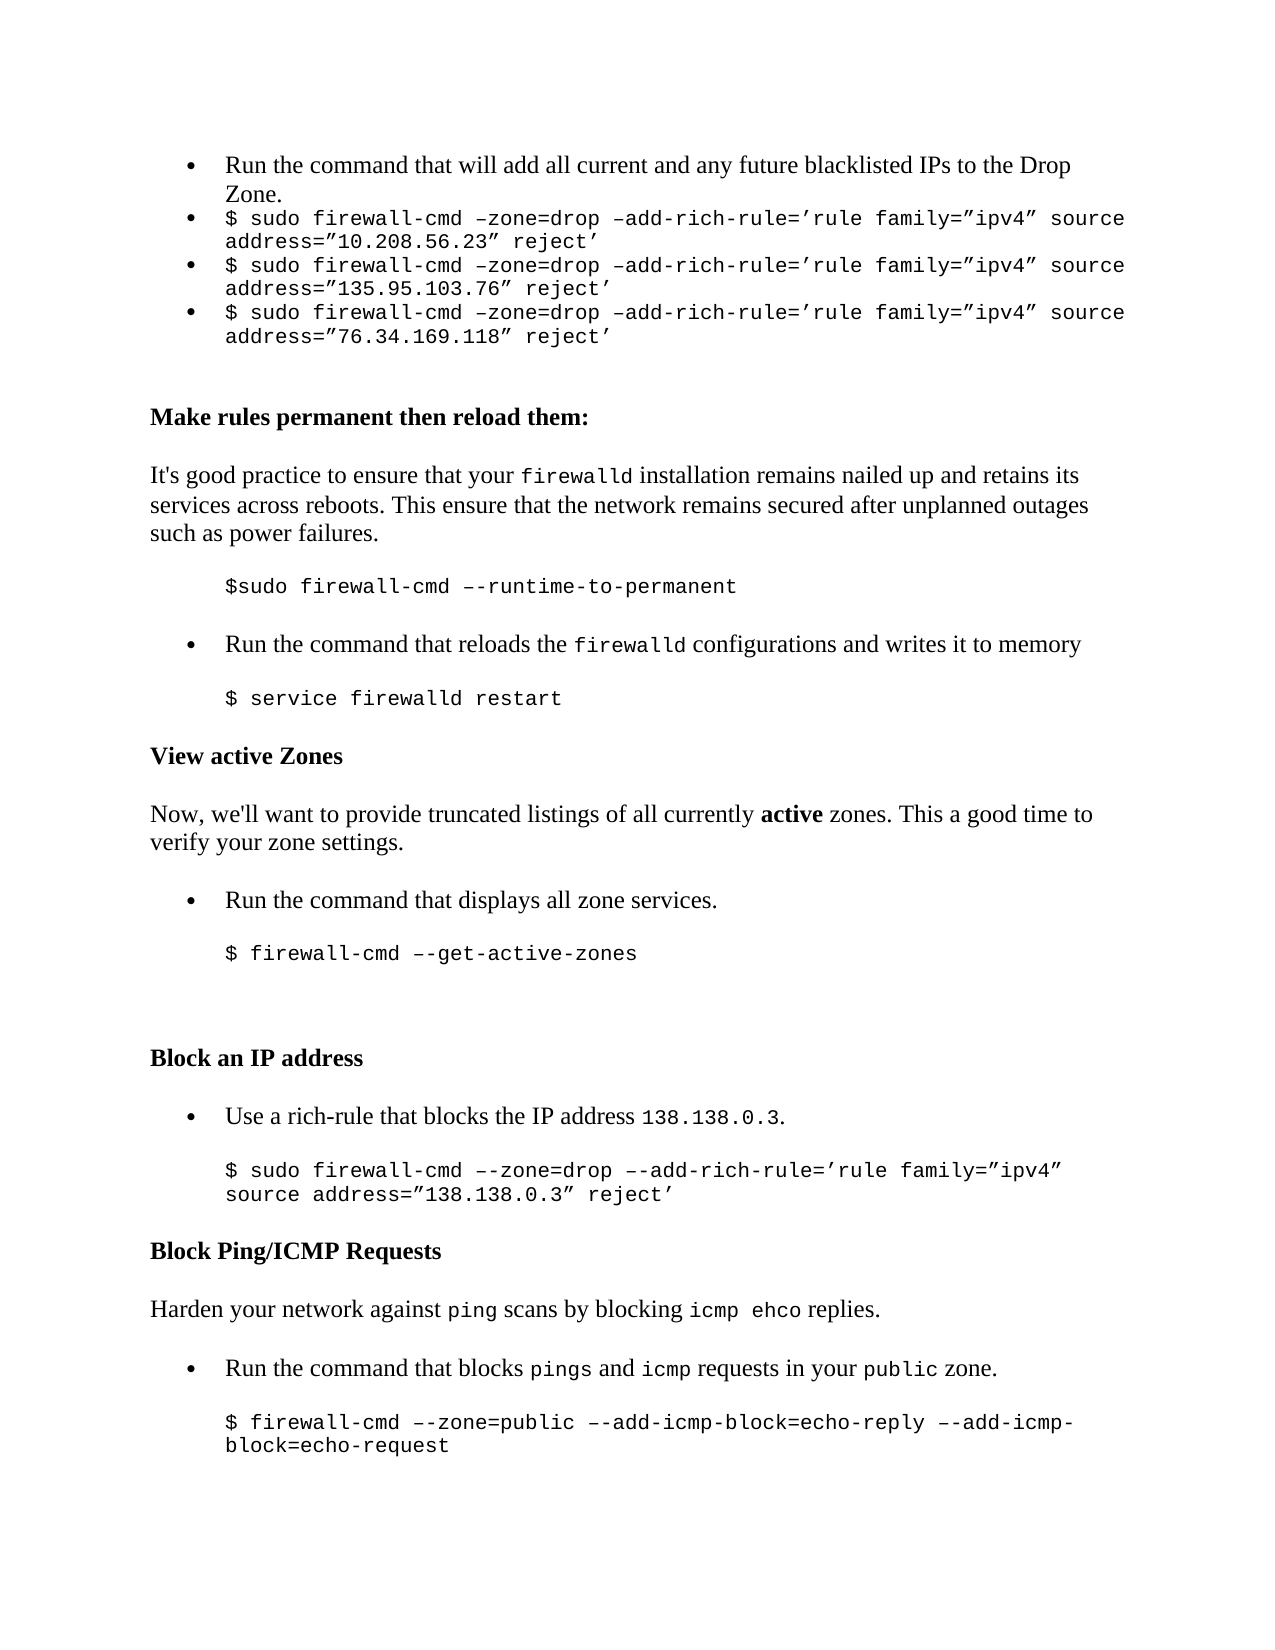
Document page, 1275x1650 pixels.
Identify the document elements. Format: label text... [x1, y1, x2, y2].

text Harden your network against ping scans by blocking icmp ehco replies. [150, 1294, 1125, 1324]
text $ sudo firewall-cmd –-zone=drop –-add-rich-rule=’rule family=”ipv4” source address=”138.138.0.3” reject’ [225, 1160, 1125, 1207]
text $ firewall-cmd –-get-active-zones [225, 943, 1125, 967]
text It's good practice to ensure that your firewalld installation remains nailed up and retains its services across reboots. This ensure that the network remains secured after unplanned outages such as power failures. [150, 460, 1125, 547]
list Use a rich-rule that blocks the IP address 138.138.0.3. [187, 1101, 1125, 1131]
text Now, we'll want to provide truncated listings of all currently active zones. This a good time to verify your zone settings. [150, 799, 1125, 856]
text View active Zones [150, 741, 1125, 769]
list Run the command that reloads the firewalld configurations and writes it to memory [187, 629, 1125, 659]
text Block an IP address [150, 1043, 1125, 1072]
text Make rules permanent then reload them: [150, 402, 1125, 431]
list Run the command that will add all current and any future blacklisted IPs to the Drop Zone. [187, 150, 1125, 207]
text $ service firewalld restart [225, 688, 1125, 712]
text Block Ping/ICMP Requests [150, 1236, 1125, 1265]
list $ sudo firewall-cmd –zone=drop –add-rich-rule=’rule family=”ipv4” source address=”10.208.56.23” reject’ [187, 207, 1125, 255]
list $ sudo firewall-cmd –zone=drop –add-rich-rule=’rule family=”ipv4” source address=”76.34.169.118” reject’ [187, 302, 1125, 349]
text $ firewall-cmd –-zone=public –-add-icmp-block=echo-reply –-add-icmp-block=echo-request [225, 1412, 1125, 1459]
text $sudo firewall-cmd –-runtime-to-permanent [150, 576, 1125, 600]
list $ sudo firewall-cmd –zone=drop –add-rich-rule=’rule family=”ipv4” source address=”135.95.103.76” reject’ [187, 255, 1125, 302]
list Run the command that displays all zone services. [187, 885, 1125, 914]
list Run the command that blocks pings and icmp requests in your public zone. [187, 1353, 1125, 1383]
